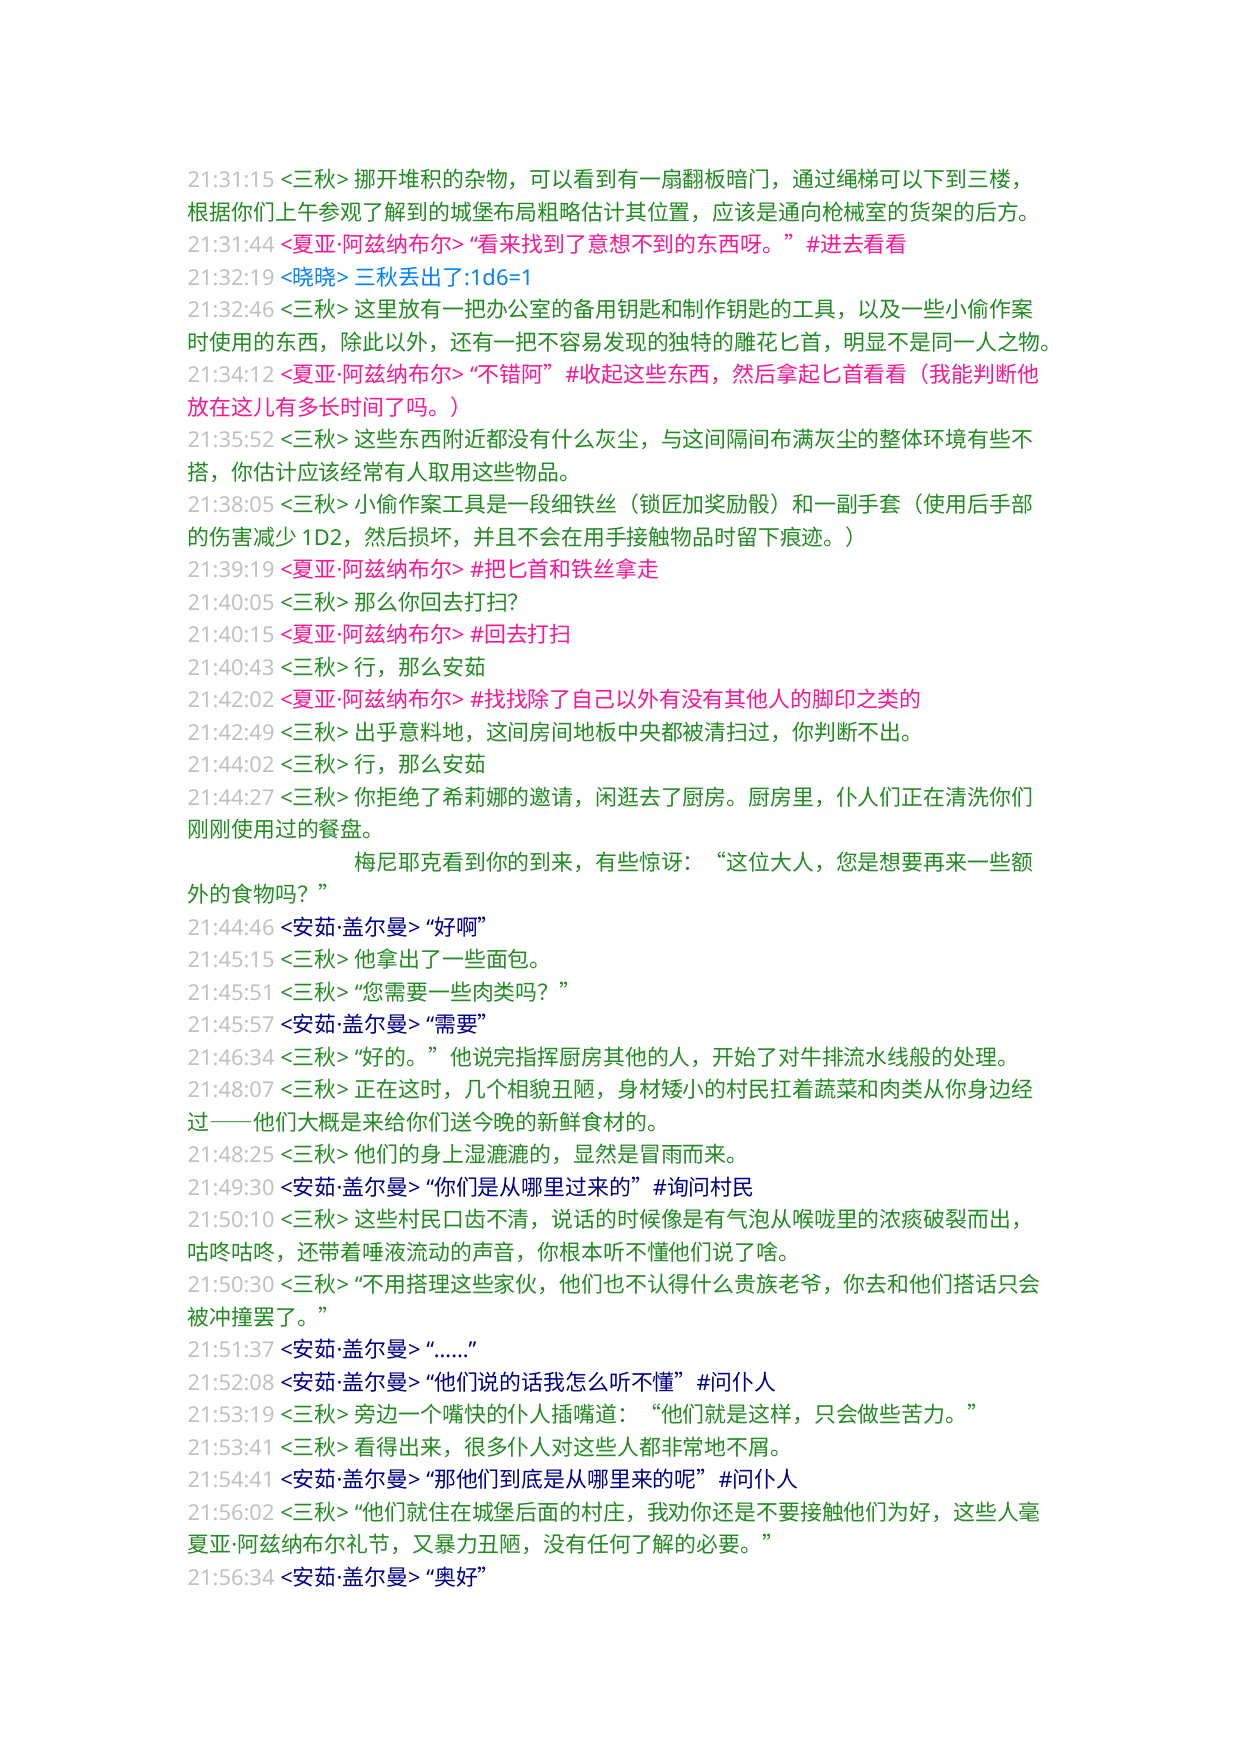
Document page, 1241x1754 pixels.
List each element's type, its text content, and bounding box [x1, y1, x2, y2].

text 21:42:02 <夏亚·阿兹纳布尔> #找找除了自己以外有没有其他人的脚印之类的 [187, 682, 1053, 714]
text 21:45:51 <三秋> “您需要一些肉类吗？” [187, 974, 1053, 1007]
text 21:54:41 <安茹·盖尔曼> “那他们到底是从哪里来的呢”#问仆人 [187, 1462, 1053, 1494]
text 21:31:15 <三秋> 挪开堆积的杂物，可以看到有一扇翻板暗门，通过绳梯可以下到三楼，根据你们上午参观了解到的城堡布局粗略估计其位置，应该是通向枪械室的货架的后方。 [187, 162, 1053, 227]
text 21:49:30 <安茹·盖尔曼> “你们是从哪里过来的”#询问村民 [187, 1169, 1053, 1202]
text 21:53:19 <三秋> 旁边一个嘴快的仆人插嘴道：“他们就是这样，只会做些苦力。” [187, 1397, 1053, 1429]
text 21:45:57 <安茹·盖尔曼> “需要” [187, 1007, 1053, 1039]
text 21:35:52 <三秋> 这些东西附近都没有什么灰尘，与这间隔间布满灰尘的整体环境有些不搭，你估计应该经常有人取用这些物品。 [187, 422, 1053, 487]
text 21:39:19 <夏亚·阿兹纳布尔> #把匕首和铁丝拿走 [187, 552, 1053, 584]
text 21:44:27 <三秋> 梅尼耶克看到你的到来，有些惊讶：“这位大人，您是想要再来一些额外的食物吗？” [187, 844, 1053, 909]
text 21:56:34 <安茹·盖尔曼> “奥好” [187, 1559, 1053, 1592]
text 21:32:19 <晓晓> 三秋丢出了:1d6=1 [187, 259, 1053, 292]
text 21:44:02 <三秋> 行，那么安茹 [187, 747, 1053, 779]
text 21:56:02 <三秋> “他们就住在城堡后面的村庄，我劝你还是不要接触他们为好，这些人毫夏亚·阿兹纳布尔礼节，又暴力丑陋，没有任何了解的必要。” [187, 1494, 1053, 1559]
text 21:48:25 <三秋> 他们的身上湿漉漉的，显然是冒雨而来。 [187, 1137, 1053, 1169]
text 21:34:12 <夏亚·阿兹纳布尔> “不错阿”#收起这些东西，然后拿起匕首看看（我能判断他放在这儿有多长时间了吗。） [187, 357, 1053, 422]
text 21:51:37 <安茹·盖尔曼> “……” [187, 1332, 1053, 1364]
text 21:38:05 <三秋> 小偷作案工具是一段细铁丝（锁匠加奖励骰）和一副手套（使用后手部的伤害减少1D2，然后损坏，并且不会在用手接触物品时留下痕迹。） [187, 487, 1053, 552]
text 21:40:43 <三秋> 行，那么安茹 [187, 649, 1053, 682]
text 21:44:46 <安茹·盖尔曼> “好啊” [187, 909, 1053, 942]
text 21:40:05 <三秋> 那么你回去打扫？ [187, 584, 1053, 617]
text 21:46:34 <三秋> “好的。”他说完指挥厨房其他的人，开始了对牛排流水线般的处理。 [187, 1039, 1053, 1072]
text 21:45:15 <三秋> 他拿出了一些面包。 [187, 942, 1053, 974]
text 21:53:41 <三秋> 看得出来，很多仆人对这些人都非常地不屑。 [187, 1429, 1053, 1462]
text 21:31:44 <夏亚·阿兹纳布尔> “看来找到了意想不到的东西呀。”#进去看看 [187, 227, 1053, 259]
text 21:52:08 <安茹·盖尔曼> “他们说的话我怎么听不懂”#问仆人 [187, 1364, 1053, 1397]
text 21:50:30 <三秋> “不用搭理这些家伙，他们也不认得什么贵族老爷，你去和他们搭话只会被冲撞罢了。” [187, 1267, 1053, 1332]
text 21:48:07 <三秋> 正在这时，几个相貌丑陋，身材矮小的村民扛着蔬菜和肉类从你身边经过——他们大概是来给你们送今晚的新鲜食材的。 [187, 1072, 1053, 1137]
text 21:42:49 <三秋> 出乎意料地，这间房间地板中央都被清扫过，你判断不出。 [187, 714, 1053, 747]
text 21:40:15 <夏亚·阿兹纳布尔> #回去打扫 [187, 617, 1053, 649]
text 21:50:10 <三秋> 这些村民口齿不清，说话的时候像是有气泡从喉咙里的浓痰破裂而出，咕咚咕咚，还带着唾液流动的声音，你根本听不懂他们说了啥。 [187, 1202, 1053, 1267]
text 21:44:27 <三秋> 你拒绝了希莉娜的邀请，闲逛去了厨房。厨房里，仆人们正在清洗你们刚刚使用过的餐盘。 [187, 779, 1053, 844]
text 21:32:46 <三秋> 这里放有一把办公室的备用钥匙和制作钥匙的工具，以及一些小偷作案时使用的东西，除此以外，还有一把不容易发现的独特的雕花匕首，明显不是同一人之物。 [187, 292, 1053, 357]
